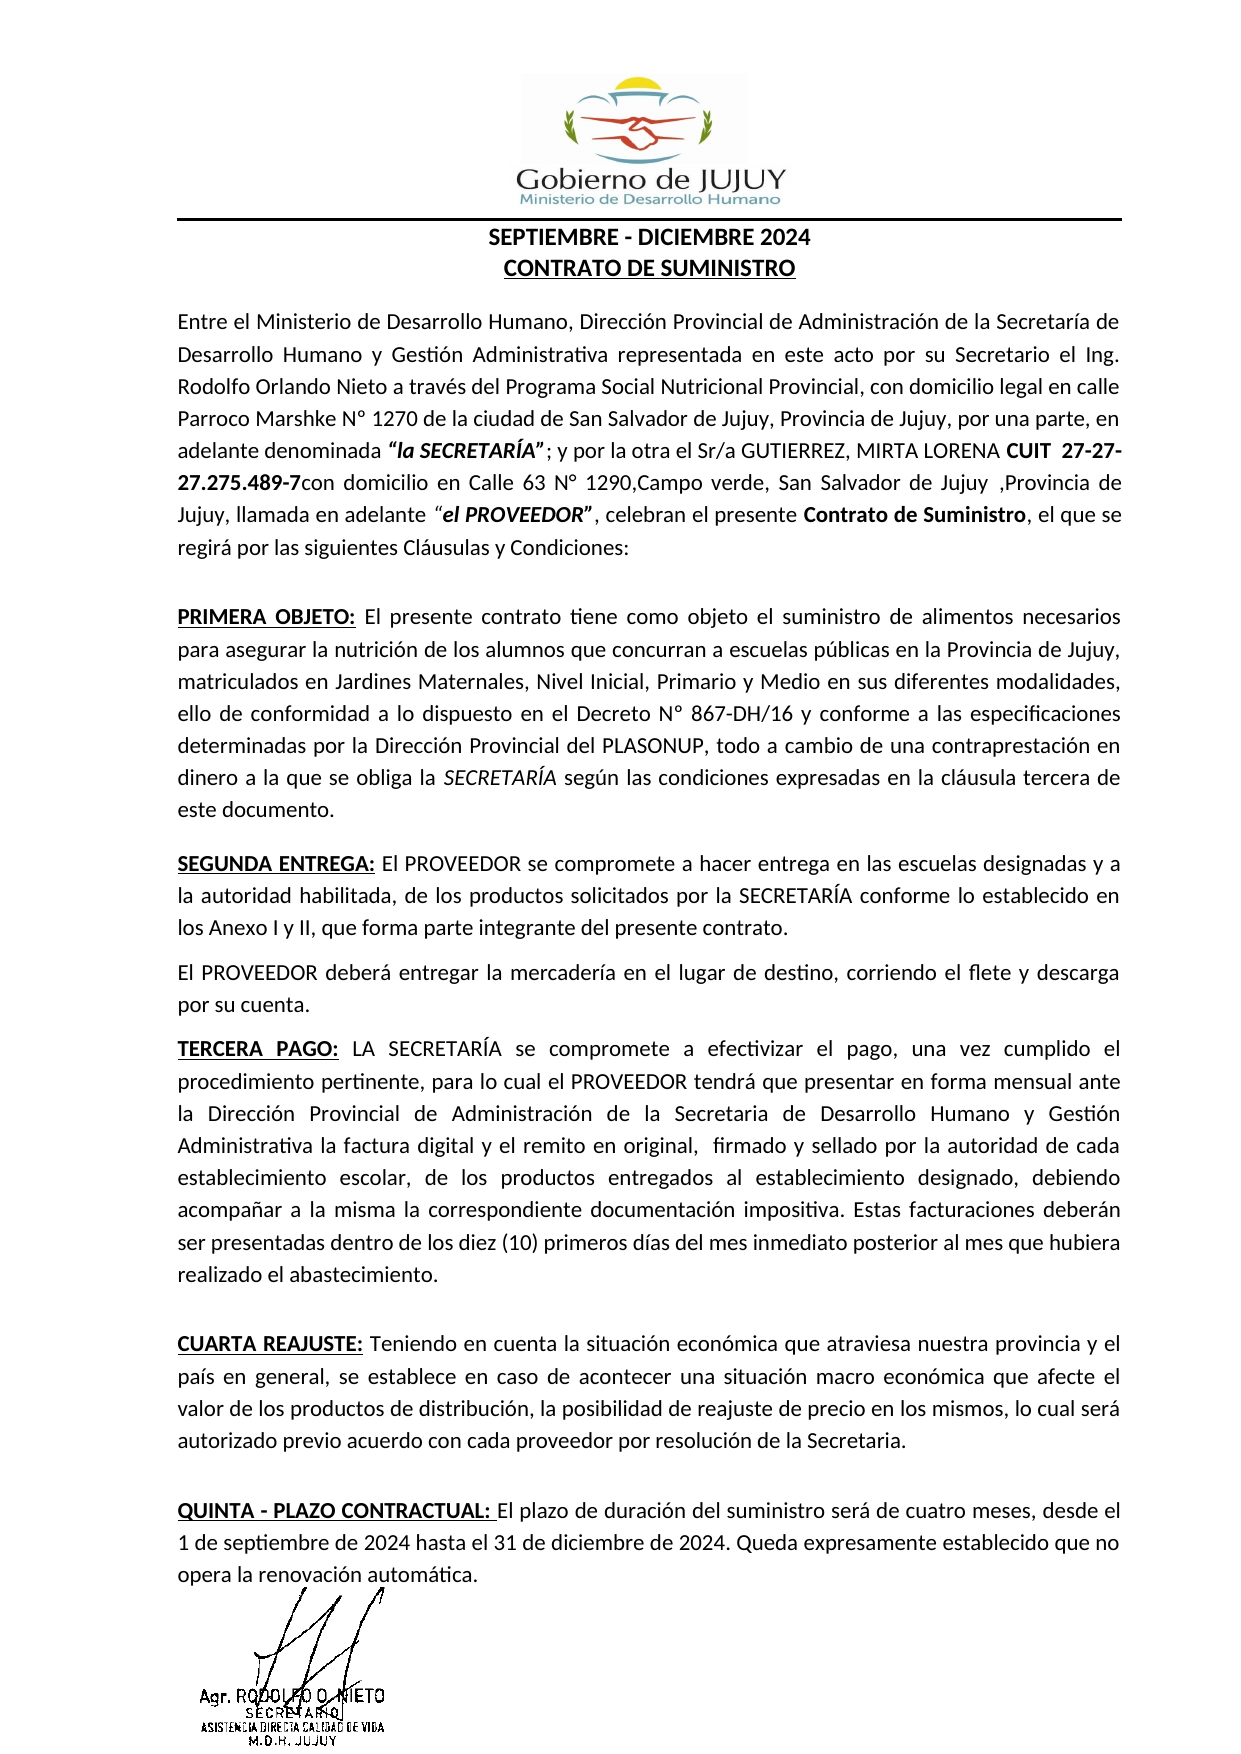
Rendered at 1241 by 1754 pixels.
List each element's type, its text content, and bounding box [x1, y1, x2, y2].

text CONTRATO DE SUMINISTRO [177, 252, 1122, 282]
text TERCERA PAGO: LA SECRETARÍA se compromete a efectivizar el pago, una vez cumplido el procedimiento pertinente, para lo cual el PROVEEDOR tendrá que presentar en forma mensual ante la Dirección Provincial de Administración de la Secretaria de Desarrollo Humano y Gestión Administrativa la factura digital y el remito en original, firmado y sellado por la autoridad de cada establecimiento escolar, de los productos entregados al establecimiento designado, debiendo acompañar a la misma la correspondiente documentación impositiva. Estas facturaciones deberán ser presentadas dentro de los diez (10) primeros días del mes inmediato posterior al mes que hubiera realizado el abastecimiento. [177, 1034, 1122, 1288]
text PRIMERA OBJETO: El presente contrato tiene como objeto el suministro de alimentos necesarios para asegurar la nutrición de los alumnos que concurran a escuelas públicas en la Provincia de Jujuy, matriculados en Jardines Maternales, Nivel Inicial, Primario y Medio en sus diferentes modalidades, ello de conformidad a lo dispuesto en el Decreto Nº 867-DH/16 y conforme a las especificaciones determinadas por la Dirección Provincial del PLASONUP, todo a cambio de una contraprestación en dinero a la que se obliga la SECRETARÍA según las condiciones expresadas en la cláusula tercera de este documento. [177, 602, 1122, 824]
text El PROVEEDOR deberá entregar la mercadería en el lugar de destino, corriendo el flete y descarga por su cuenta. [177, 958, 1122, 1018]
text SEGUNDA ENTREGA: El PROVEEDOR se compromete a hacer entrega en las escuelas designadas y a la autoridad habilitada, de los productos solicitados por la SECRETARÍA conforme lo establecido en los Anexo I y II, que forma parte integrante del presente contrato. [177, 849, 1122, 941]
text CUARTA REAJUSTE: Teniendo en cuenta la situación económica que atraviesa nuestra provincia y el país en general, se establece en caso de acontecer una situación macro económica que afecte el valor de los productos de distribución, la posibilidad de reajuste de precio en los mismos, lo cual será autorizado previo acuerdo con cada proveedor por resolución de la Secretaria. [177, 1329, 1122, 1454]
picture [507, 73, 792, 216]
text QUINTA - PLAZO CONTRACTUAL: El plazo de duración del suministro será de cuatro meses, desde el 1 de septiembre de 2024 hasta el 31 de diciembre de 2024. Queda expresamente establecido que no opera la renovación automática. [177, 1496, 1122, 1588]
text Entre el Ministerio de Desarrollo Humano, Dirección Provincial de Administración de la Secretaría de Desarrollo Humano y Gestión Administrativa representada en este acto por su Secretario el Ing. Rodolfo Orlando Nieto a través del Programa Social Nutricional Provincial, con domicilio legal en calle Parroco Marshke Nº 1270 de la ciudad de San Salvador de Jujuy, Provincia de Jujuy, por una parte, en adelante denominada “la SECRETARÍA”; y por la otra el Sr/a GUTIERREZ, MIRTA LORENA CUIT 27-27-27.275.489-7con domicilio en Calle 63 N° 1290,Campo verde, San Salvador de Jujuy ,Provincia de Jujuy, llamada en adelante “el PROVEEDOR”, celebran el presente Contrato de Suministro, el que se regirá por las siguientes Cláusulas y Condiciones: [177, 307, 1122, 561]
